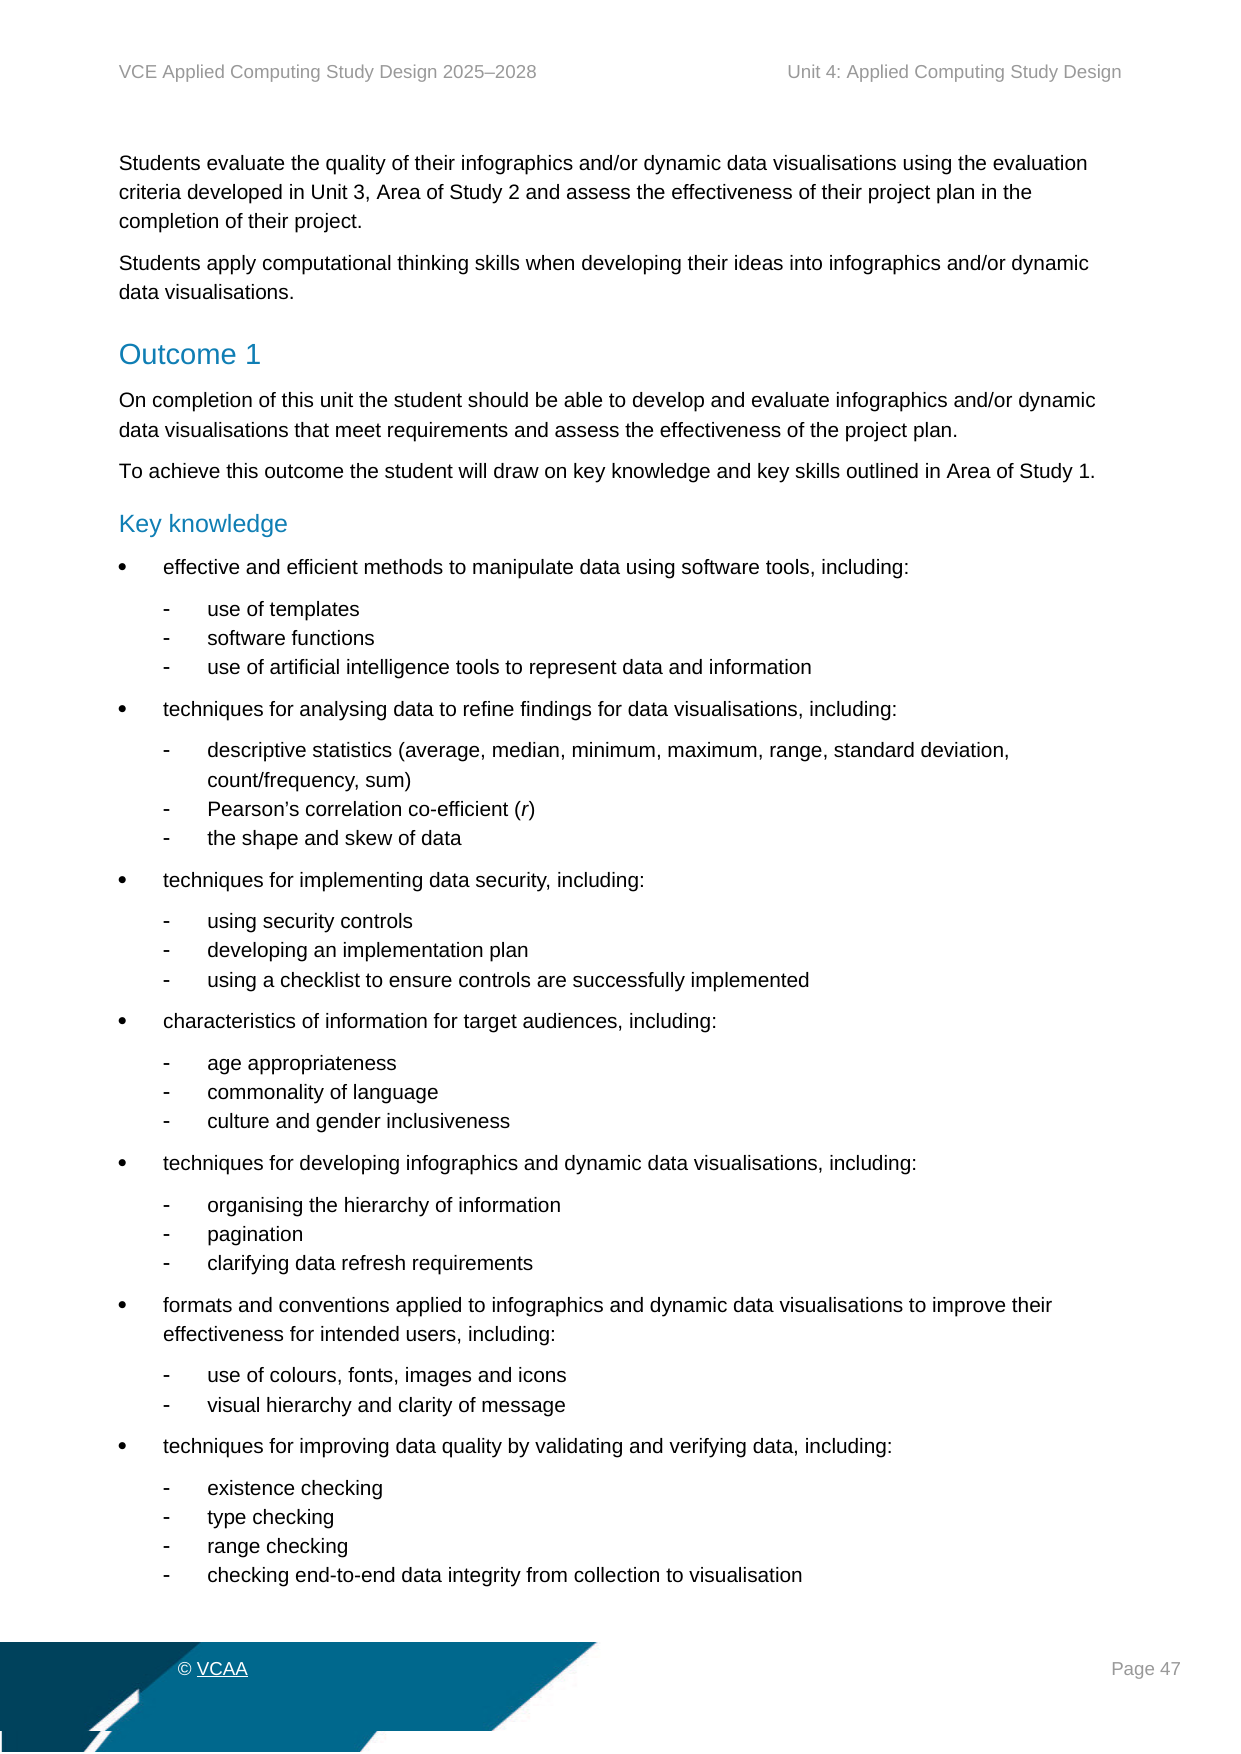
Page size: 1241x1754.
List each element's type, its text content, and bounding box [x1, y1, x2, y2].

text use of colours, fonts, images and icons [163, 1359, 1122, 1389]
text effective and efficient methods to manipulate data using software tools, including: [118, 551, 1122, 580]
text software functions [163, 622, 1122, 651]
text techniques for implementing data security, including: [118, 864, 1122, 893]
text existence checking [163, 1472, 1122, 1501]
text Students evaluate the quality of their infographics and/or dynamic data visualisations using the evaluation criteria developed in Unit 3, Area of Study 2 and assess the effectiveness of their project plan in the completion of their project. [118, 147, 1122, 234]
picture [361, 1642, 1241, 1752]
text using a checklist to ensure controls are successfully implemented [163, 964, 1122, 993]
text using security controls [163, 905, 1122, 934]
subtitle Key knowledge [118, 505, 1122, 539]
text To achieve this outcome the student will draw on key knowledge and key skills outlined in Area of Study 1. [118, 455, 1122, 484]
text culture and gender inclusiveness [163, 1105, 1122, 1134]
text techniques for developing infographics and dynamic data visualisations, including: [118, 1147, 1122, 1176]
text use of artificial intelligence tools to represent data and information [163, 651, 1122, 680]
text clarifying data refresh requirements [163, 1247, 1122, 1276]
text pagination [163, 1218, 1122, 1247]
text techniques for analysing data to refine findings for data visualisations, including: [118, 693, 1122, 722]
text descriptive statistics (average, median, minimum, maximum, range, standard deviation, count/frequency, sum) [163, 734, 1122, 793]
text On completion of this unit the student should be able to develop and evaluate infographics and/or dynamic data visualisations that meet requirements and assess the effectiveness of the project plan. [118, 384, 1122, 443]
text formats and conventions applied to infographics and dynamic data visualisations to improve their effectiveness for intended users, including: [118, 1289, 1122, 1347]
text techniques for improving data quality by validating and verifying data, including: [118, 1430, 1122, 1459]
text visual hierarchy and clarity of message [163, 1389, 1122, 1418]
text checking end-to-end data integrity from collection to visualisation [163, 1559, 1122, 1589]
picture [85, 1690, 139, 1752]
text Pearson’s correlation co-efficient (r) [163, 793, 1122, 822]
text the shape and skew of data [163, 822, 1122, 851]
text range checking [163, 1530, 1122, 1559]
subtitle Outcome 1 [118, 334, 1122, 372]
text Students apply computational thinking skills when developing their ideas into infographics and/or dynamic data visualisations. [118, 247, 1122, 305]
text use of templates [163, 593, 1122, 622]
text developing an implementation plan [163, 934, 1122, 964]
text type checking [163, 1501, 1122, 1530]
text characteristics of information for target audiences, including: [118, 1005, 1122, 1034]
text organising the hierarchy of information [163, 1189, 1122, 1218]
text age appropriateness [163, 1047, 1122, 1076]
text commonality of language [163, 1076, 1122, 1105]
